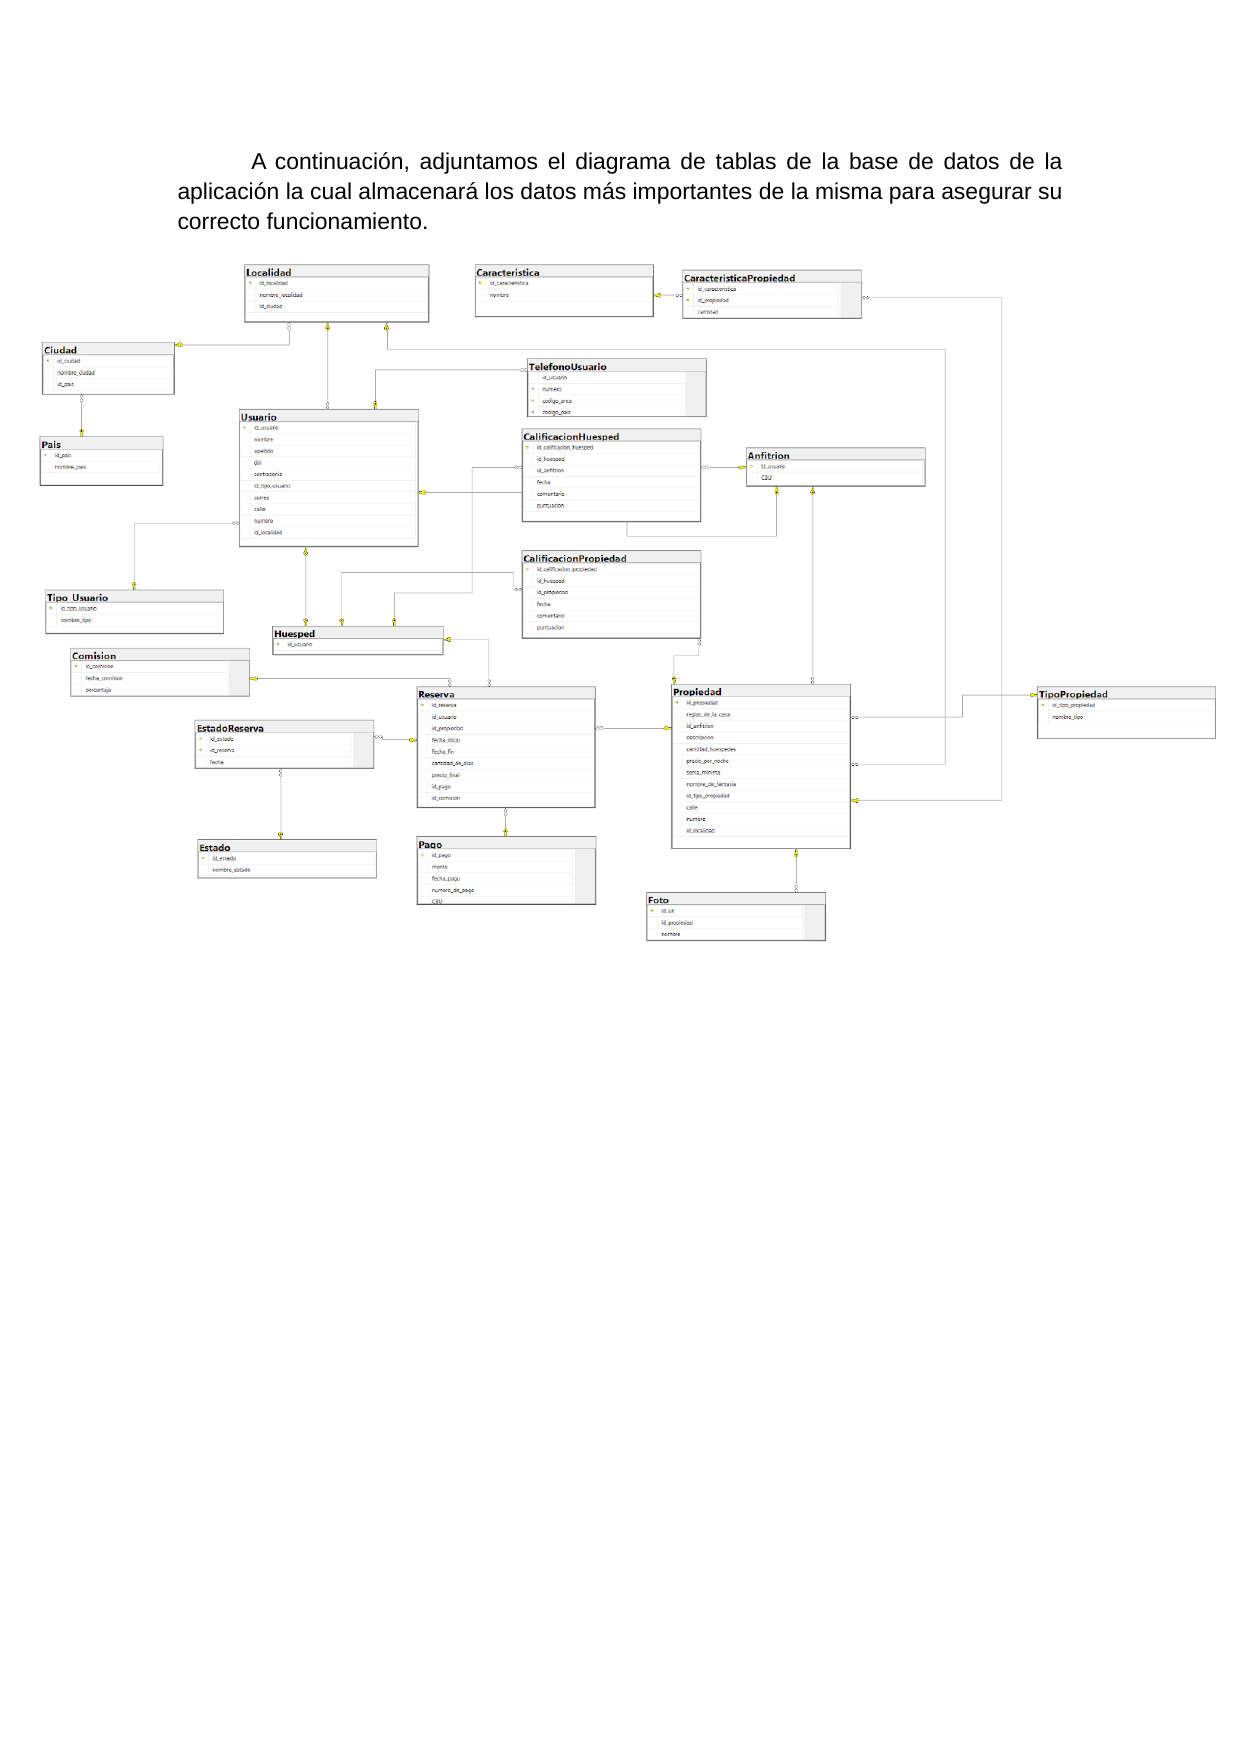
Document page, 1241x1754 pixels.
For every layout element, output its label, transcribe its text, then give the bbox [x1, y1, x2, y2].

text A continuación, adjuntamos el diagrama de tablas de la base de datos de la aplicación la cual almacenará los datos más importantes de la misma para asegurar su correcto funcionamiento. [177, 148, 1063, 234]
picture [10, 256, 1226, 944]
